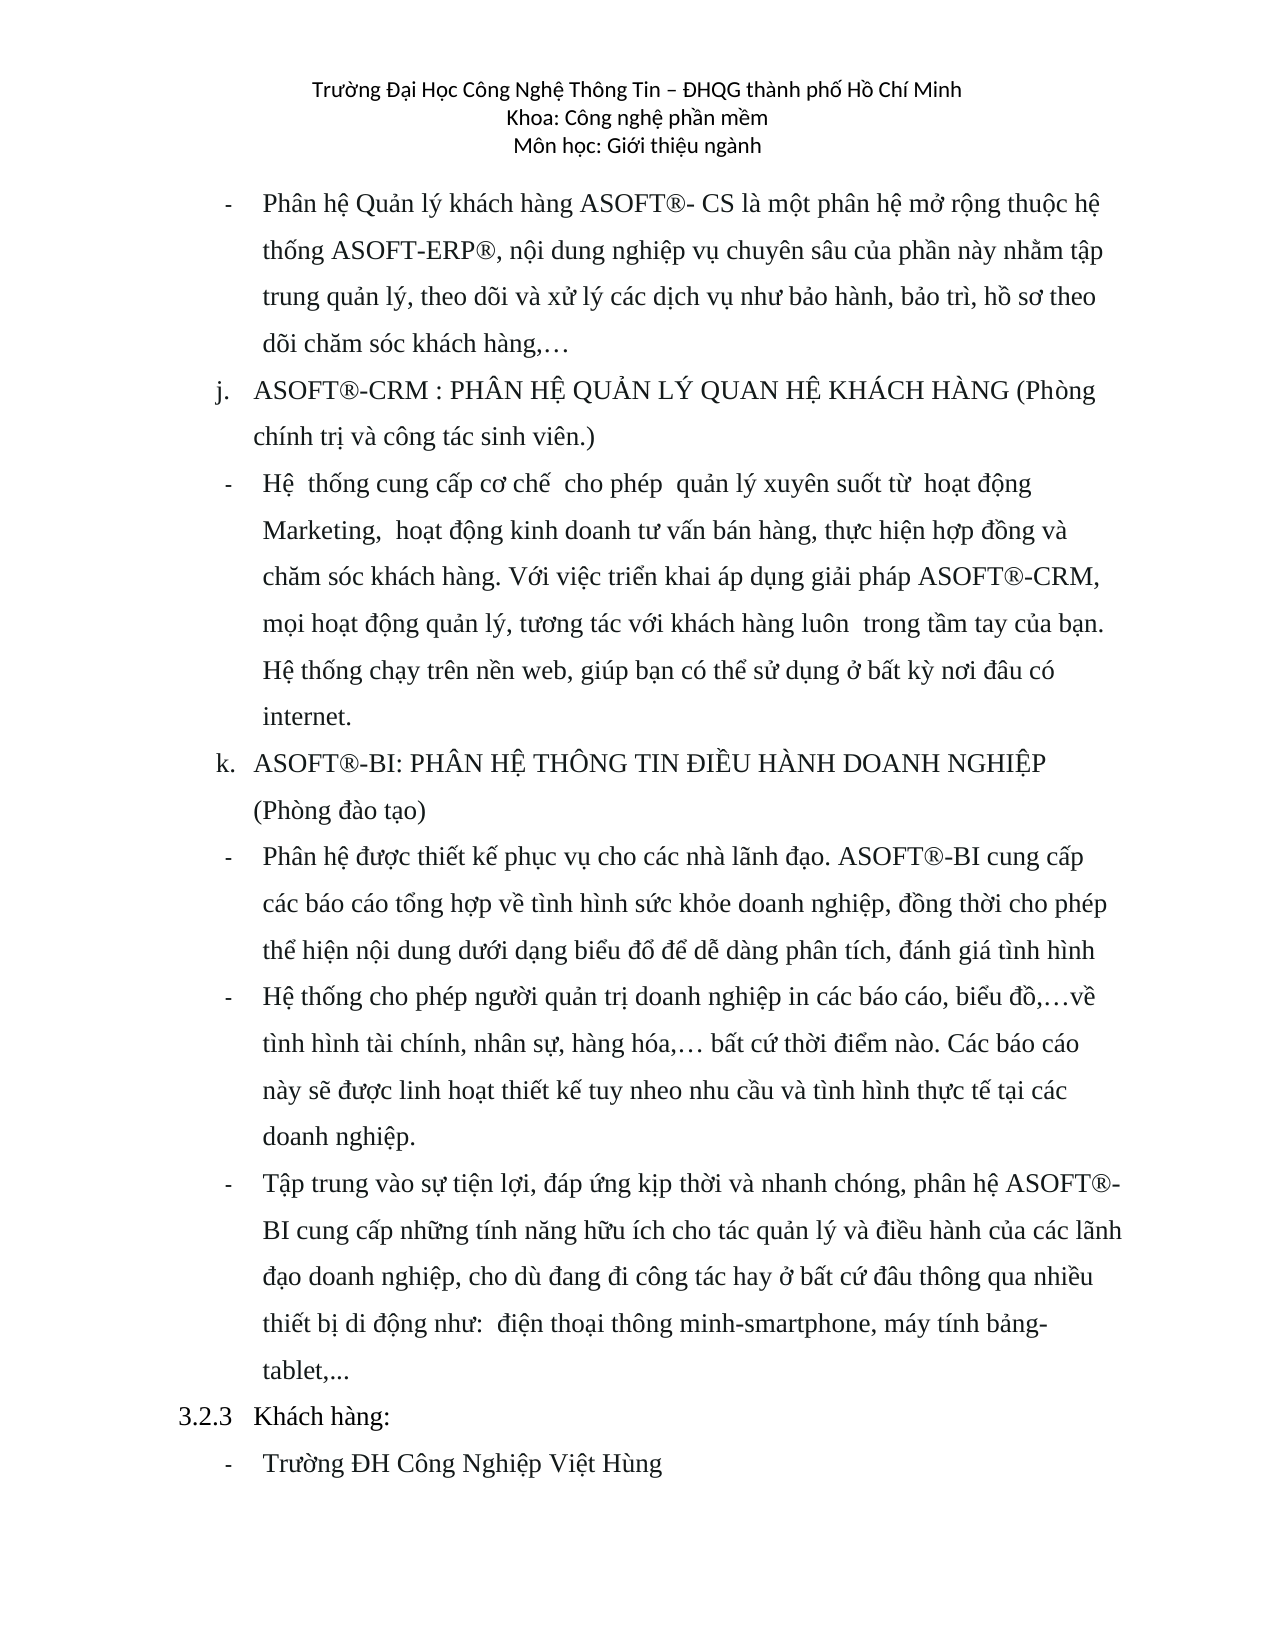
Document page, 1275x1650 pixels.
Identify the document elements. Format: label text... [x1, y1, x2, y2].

list Phân hệ Quản lý khách hàng ASOFT®- CS là một phân hệ mở rộng thuộc hệ thống ASOFT-ERP®, nội dung nghiệp vụ chuyên sâu của phần này nhằm tập trung quản lý, theo dõi và xử lý các dịch vụ như bảo hành, bảo trì, hồ sơ theo dõi chăm sóc khách hàng,… [225, 187, 1125, 358]
list Hệ thống cung cấp cơ chế cho phép quản lý xuyên suốt từ hoạt động Marketing, hoạt động kinh doanh tư vấn bán hàng, thực hiện hợp đồng và chăm sóc khách hàng. Với việc triển khai áp dụng giải pháp ASOFT®-CRM, mọi hoạt động quản lý, tương tác với khách hàng luôn trong tầm tay của bạn. Hệ thống chạy trên nền web, giúp bạn có thể sử dụng ở bất kỳ nơi đâu có internet. [225, 467, 1125, 732]
list Phân hệ được thiết kế phục vụ cho các nhà lãnh đạo. ASOFT®-BI cung cấp các báo cáo tổng hợp về tình hình sức khỏe doanh nghiệp, đồng thời cho phép thể hiện nội dung dưới dạng biểu đổ để dễ dàng phân tích, đánh giá tình hình [225, 840, 1125, 965]
list ASOFT®-CRM : PHÂN HỆ QUẢN LÝ QUAN HỆ KHÁCH HÀNG (Phòng chính trị và công tác sinh viên.) [216, 374, 1125, 452]
list Hệ thống cho phép người quản trị doanh nghiệp in các báo cáo, biểu đồ,…về tình hình tài chính, nhân sự, hàng hóa,… bất cứ thời điểm nào. Các báo cáo này sẽ được linh hoạt thiết kế tuy nheo nhu cầu và tình hình thực tế tại các doanh nghiệp. [225, 980, 1125, 1152]
list Khách hàng: [178, 1400, 1125, 1432]
list Tập trung vào sự tiện lợi, đáp ứng kịp thời và nhanh chóng, phân hệ ASOFT®-BI cung cấp những tính năng hữu ích cho tác quản lý và điều hành của các lãnh đạo doanh nghiệp, cho dù đang đi công tác hay ở bất cứ đâu thông qua nhiều thiết bị di động như: điện thoại thông minh-smartphone, máy tính bảng-tablet,... [225, 1167, 1125, 1385]
list ASOFT®-BI: PHÂN HỆ THÔNG TIN ĐIỀU HÀNH DOANH NGHIỆP (Phòng đào tạo) [216, 747, 1125, 825]
list Trường ĐH Công Nghiệp Việt Hùng [225, 1447, 1125, 1478]
